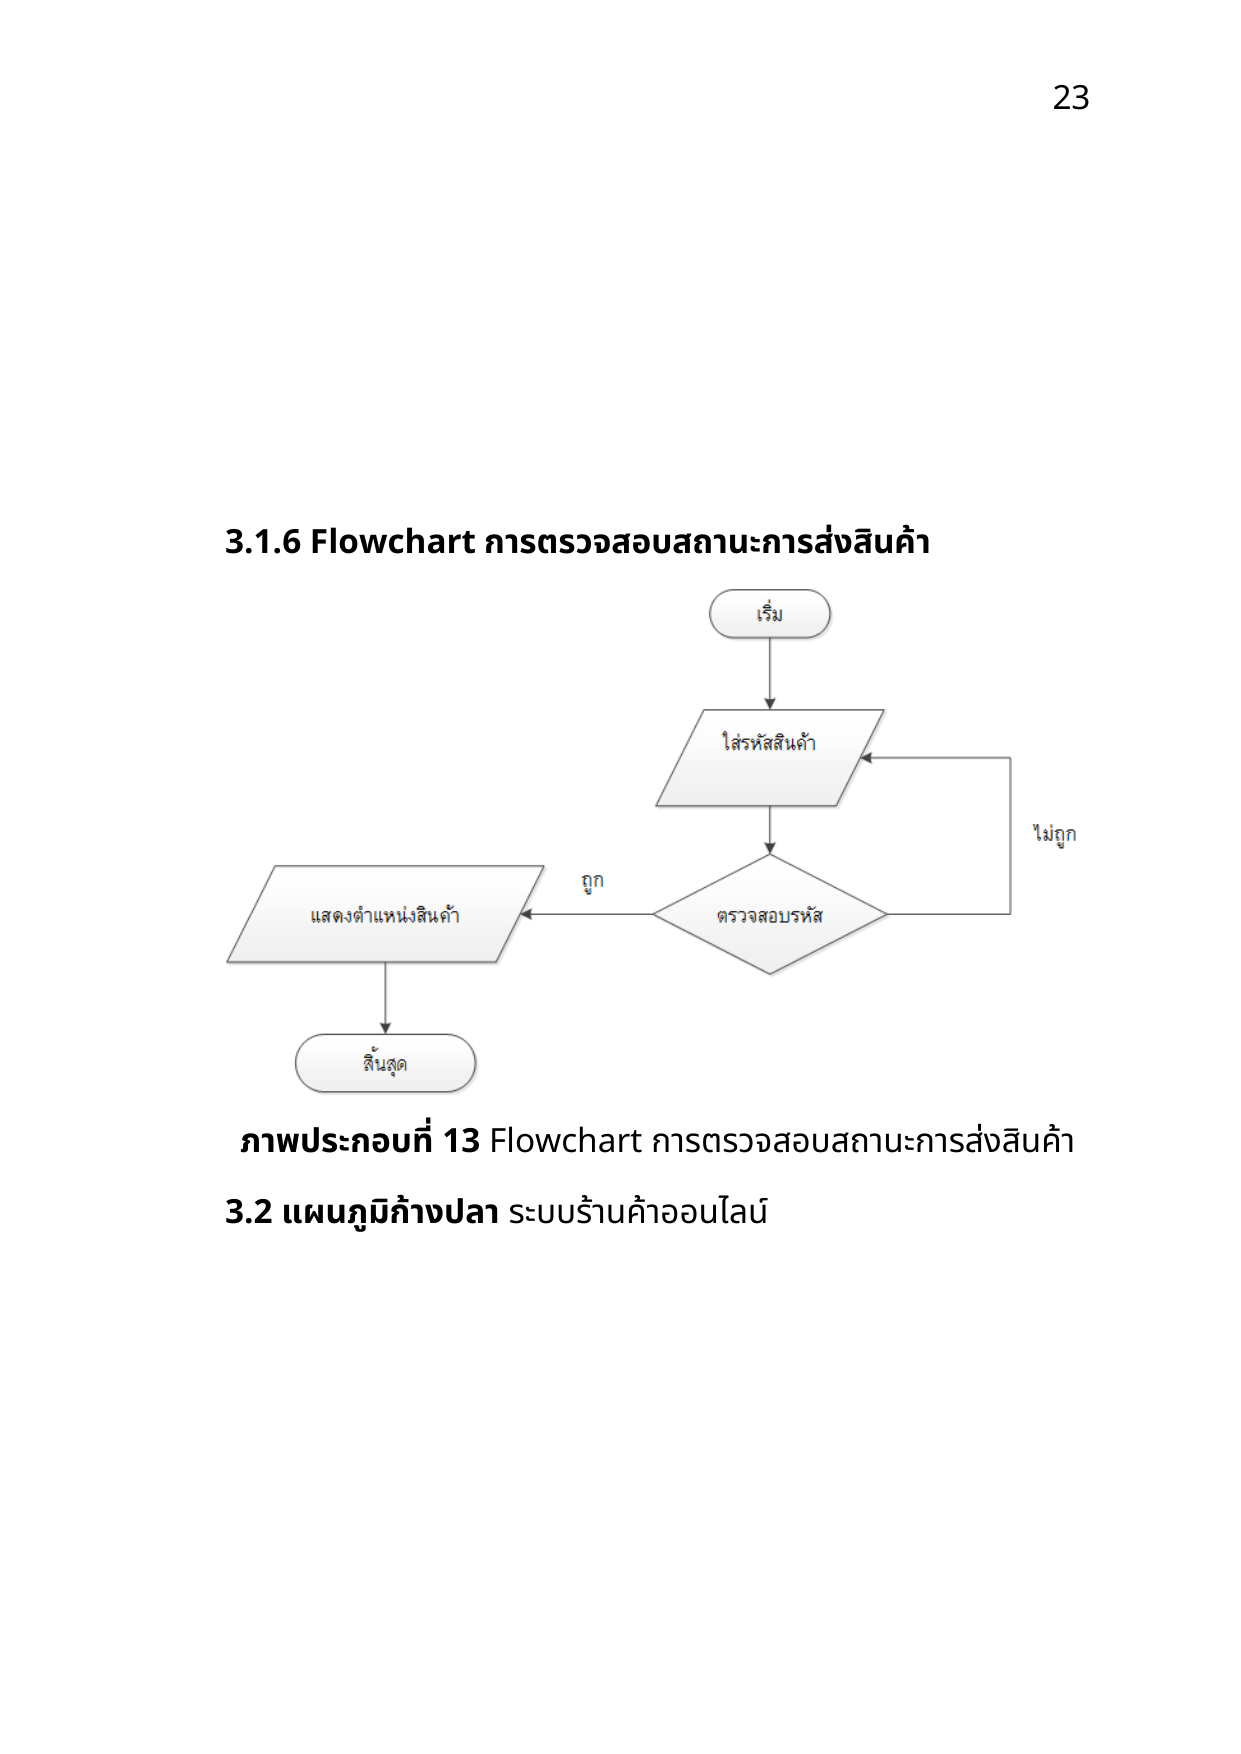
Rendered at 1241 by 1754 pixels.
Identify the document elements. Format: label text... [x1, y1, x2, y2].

text 3.2 แผนภูมิก้างปลา ระบบร้านค้าออนไลน์ [225, 1188, 1090, 1238]
picture [225, 588, 1091, 1099]
text ภาพประกอบที่ 13 Flowchart การตรวจสอบสถานะการส่งสินค้า [225, 1117, 1090, 1168]
text 3.1.6 Flowchart การตรวจสอบสถานะการส่งสินค้า [225, 518, 1090, 569]
